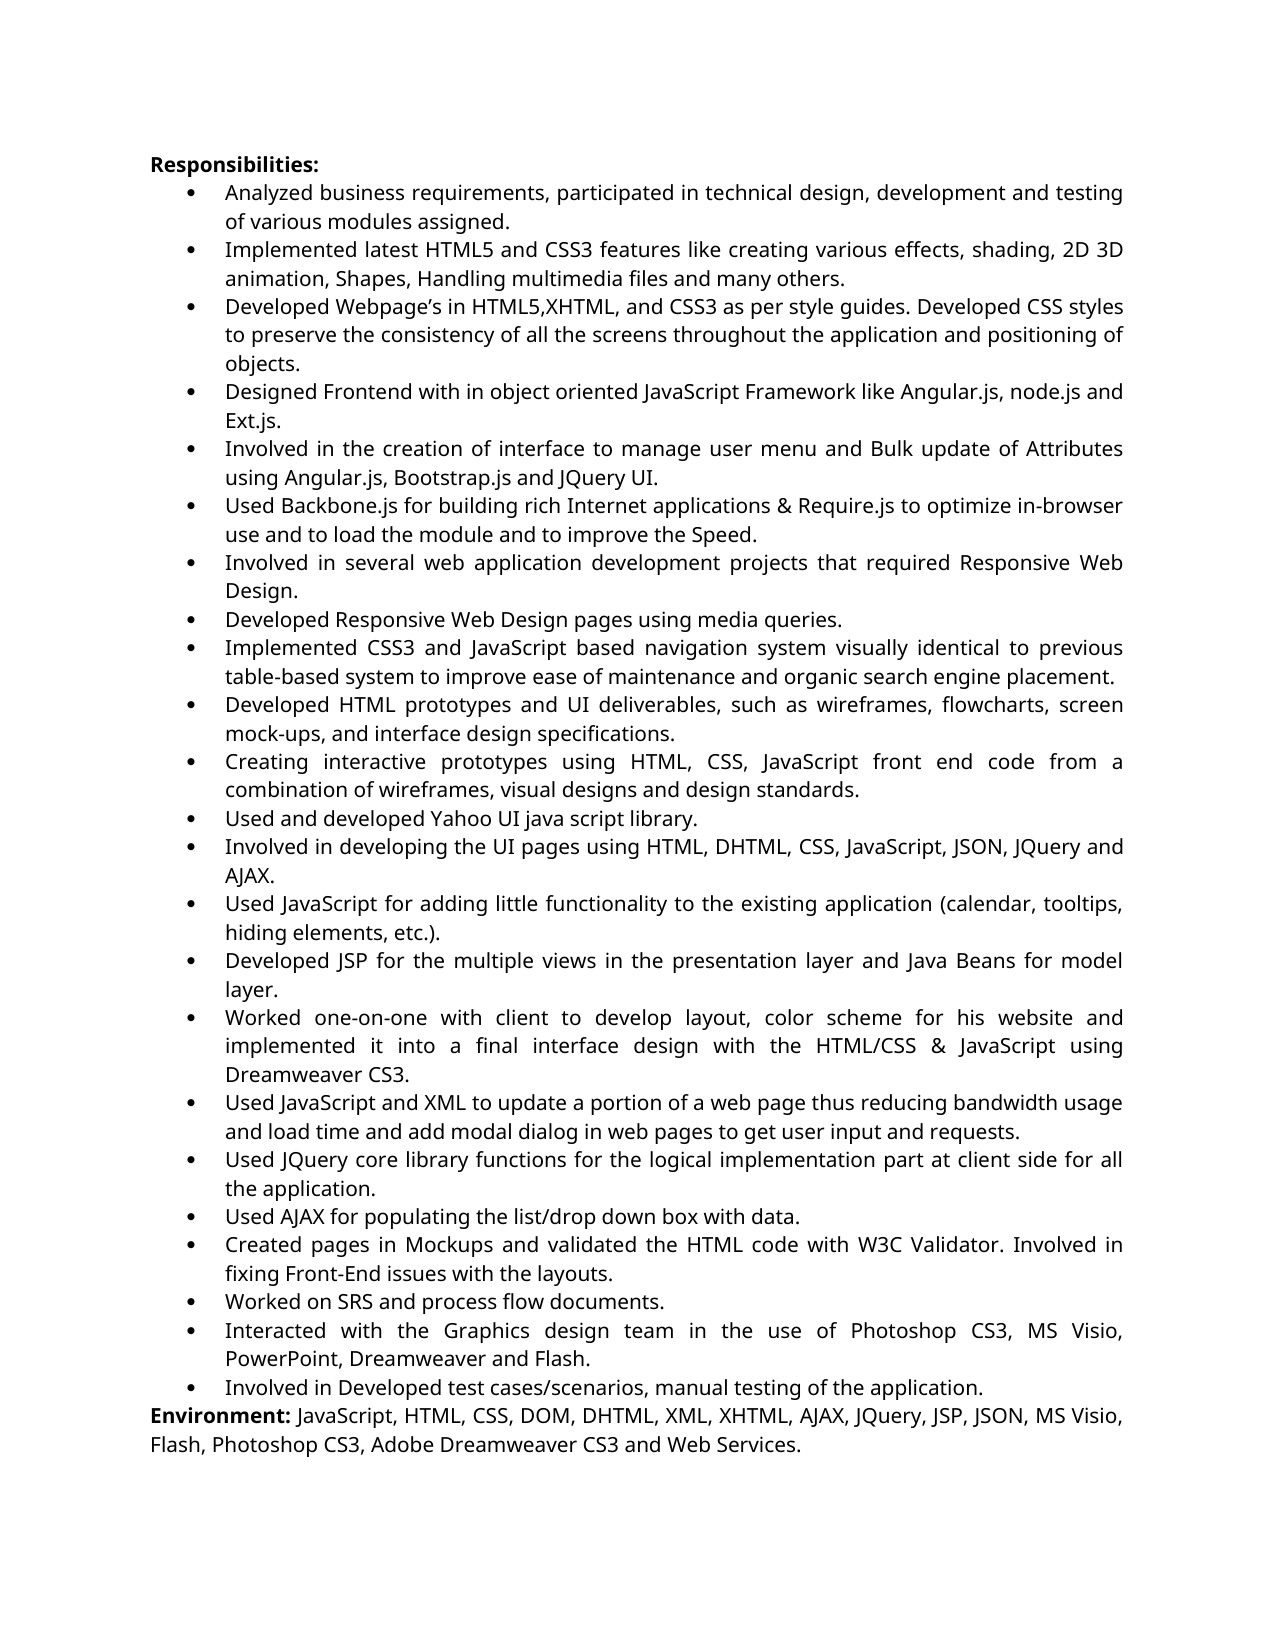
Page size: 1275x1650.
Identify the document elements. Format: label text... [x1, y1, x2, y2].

list Involved in several web application development projects that required Responsive Web Design. [187, 548, 1125, 605]
text Responsibilities: [150, 150, 1125, 178]
list Creating interactive prototypes using HTML, CSS, JavaScript front end code from a combination of wireframes, visual designs and design standards. [187, 747, 1125, 804]
list Used and developed Yahoo UI java script library. [187, 804, 1125, 832]
list Implemented latest HTML5 and CSS3 features like creating various effects, shading, 2D 3D animation, Shapes, Handling multimedia files and many others. [187, 235, 1125, 292]
list Designed Frontend with in object oriented JavaScript Framework like Angular.js, node.js and Ext.js. [187, 377, 1125, 434]
list Used JavaScript for adding little functionality to the existing application (calendar, tooltips, hiding elements, etc.). [187, 889, 1125, 946]
list Used JQuery core library functions for the logical implementation part at client side for all the application. [187, 1145, 1125, 1202]
text Environment: JavaScript, HTML, CSS, DOM, DHTML, XML, XHTML, AJAX, JQuery, JSP, JSON, MS Visio, Flash, Photoshop CS3, Adobe Dreamweaver CS3 and Web Services. [150, 1401, 1125, 1458]
list Developed Responsive Web Design pages using media queries. [187, 605, 1125, 633]
list Developed HTML prototypes and UI deliverables, such as wireframes, flowcharts, screen mock-ups, and interface design specifications. [187, 690, 1125, 747]
list Developed Webpage’s in HTML5,XHTML, and CSS3 as per style guides. Developed CSS styles to preserve the consistency of all the screens throughout the application and positioning of objects. [187, 292, 1125, 377]
list Involved in the creation of interface to manage user menu and Bulk update of Attributes using Angular.js, Bootstrap.js and JQuery UI. [187, 434, 1125, 491]
list Involved in Developed test cases/scenarios, manual testing of the application. [187, 1373, 1125, 1401]
list Interacted with the Graphics design team in the use of Photoshop CS3, MS Visio, PowerPoint, Dreamweaver and Flash. [187, 1316, 1125, 1373]
list Used AJAX for populating the list/drop down box with data. [187, 1202, 1125, 1231]
list Implemented CSS3 and JavaScript based navigation system visually identical to previous table-based system to improve ease of maintenance and organic search engine placement. [187, 633, 1125, 690]
list Analyzed business requirements, participated in technical design, development and testing of various modules assigned. [187, 178, 1125, 235]
list Used JavaScript and XML to update a portion of a web page thus reducing bandwidth usage and load time and add modal dialog in web pages to get user input and requests. [187, 1088, 1125, 1145]
list Worked on SRS and process flow documents. [187, 1287, 1125, 1316]
list Involved in developing the UI pages using HTML, DHTML, CSS, JavaScript, JSON, JQuery and AJAX. [187, 832, 1125, 889]
list Worked one-on-one with client to develop layout, color scheme for his website and implemented it into a final interface design with the HTML/CSS & JavaScript using Dreamweaver CS3. [187, 1003, 1125, 1088]
list Developed JSP for the multiple views in the presentation layer and Java Beans for model layer. [187, 946, 1125, 1003]
list Used Backbone.js for building rich Internet applications & Require.js to optimize in-browser use and to load the module and to improve the Speed. [187, 491, 1125, 548]
list Created pages in Mockups and validated the HTML code with W3C Validator. Involved in fixing Front-End issues with the layouts. [187, 1231, 1125, 1287]
